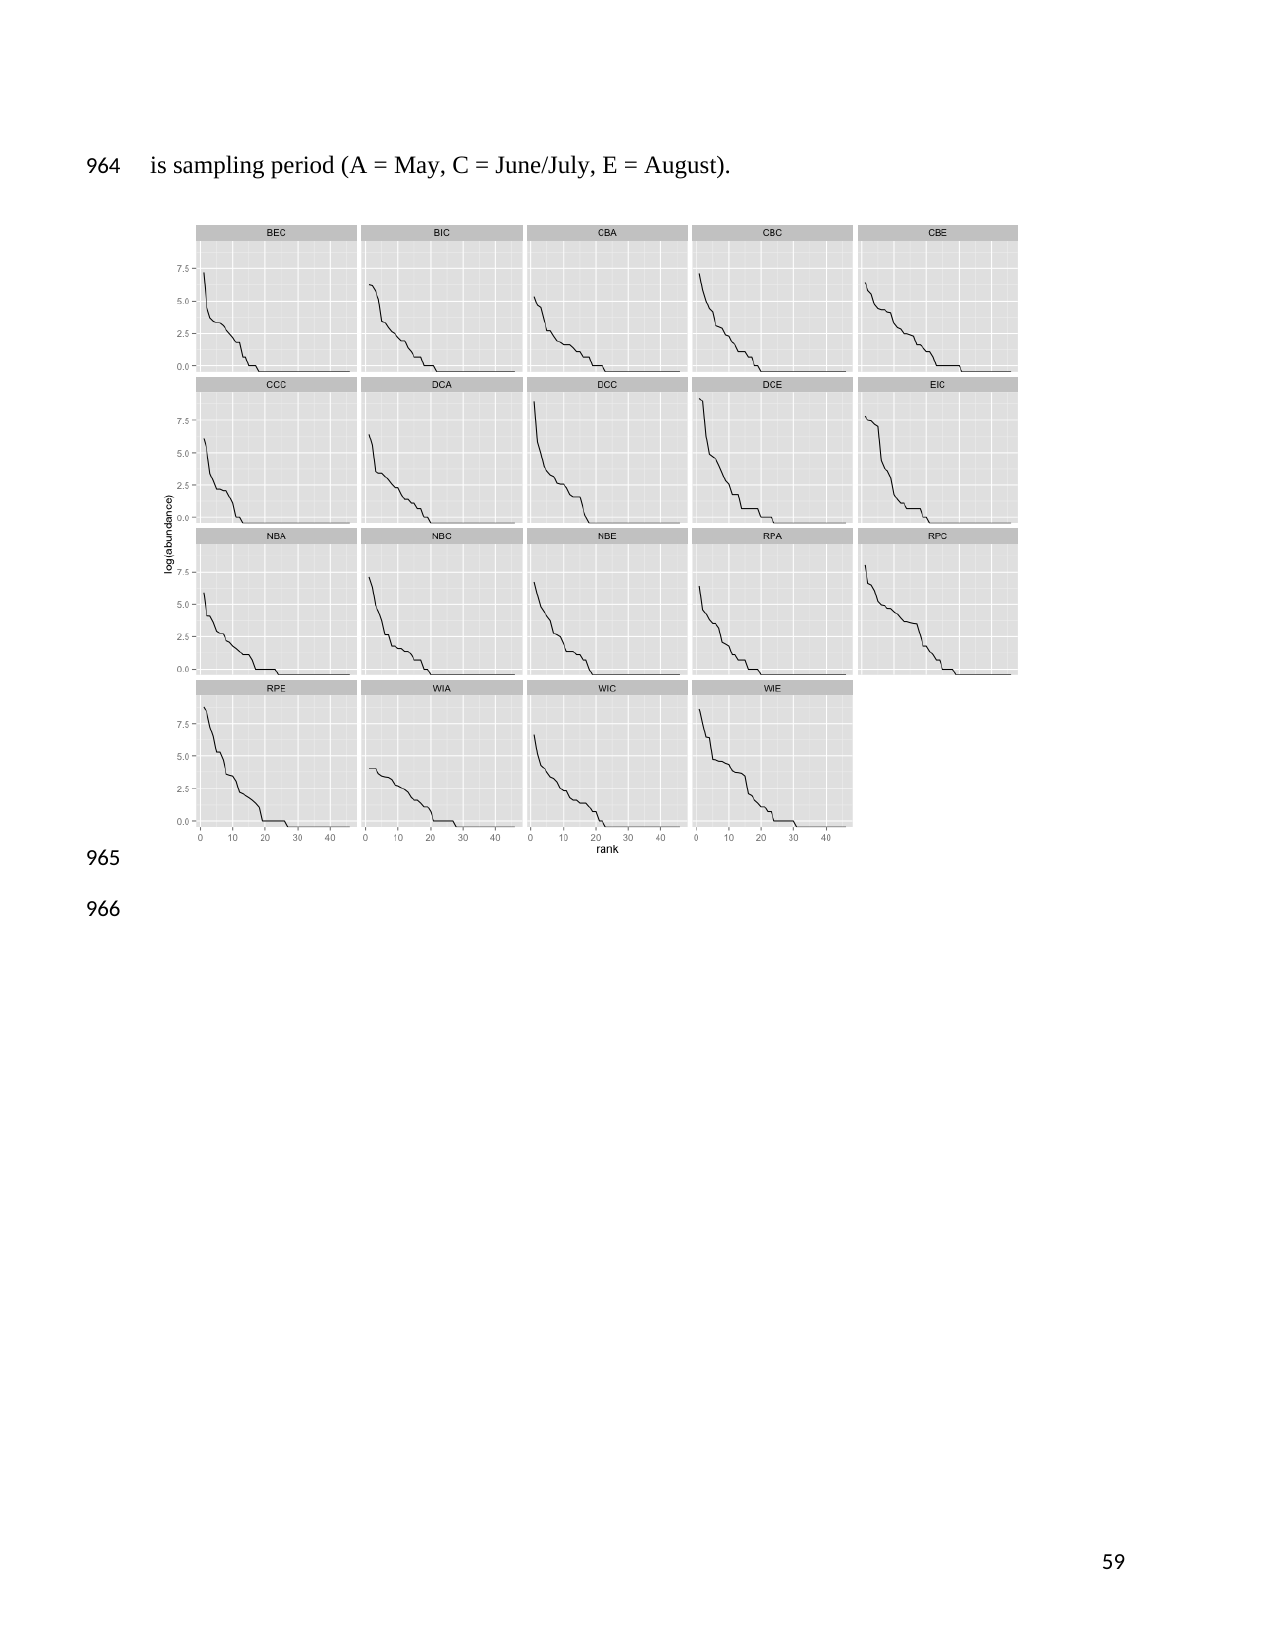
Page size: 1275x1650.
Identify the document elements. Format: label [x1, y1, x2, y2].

picture [150, 206, 1035, 866]
text [150, 150, 1125, 866]
